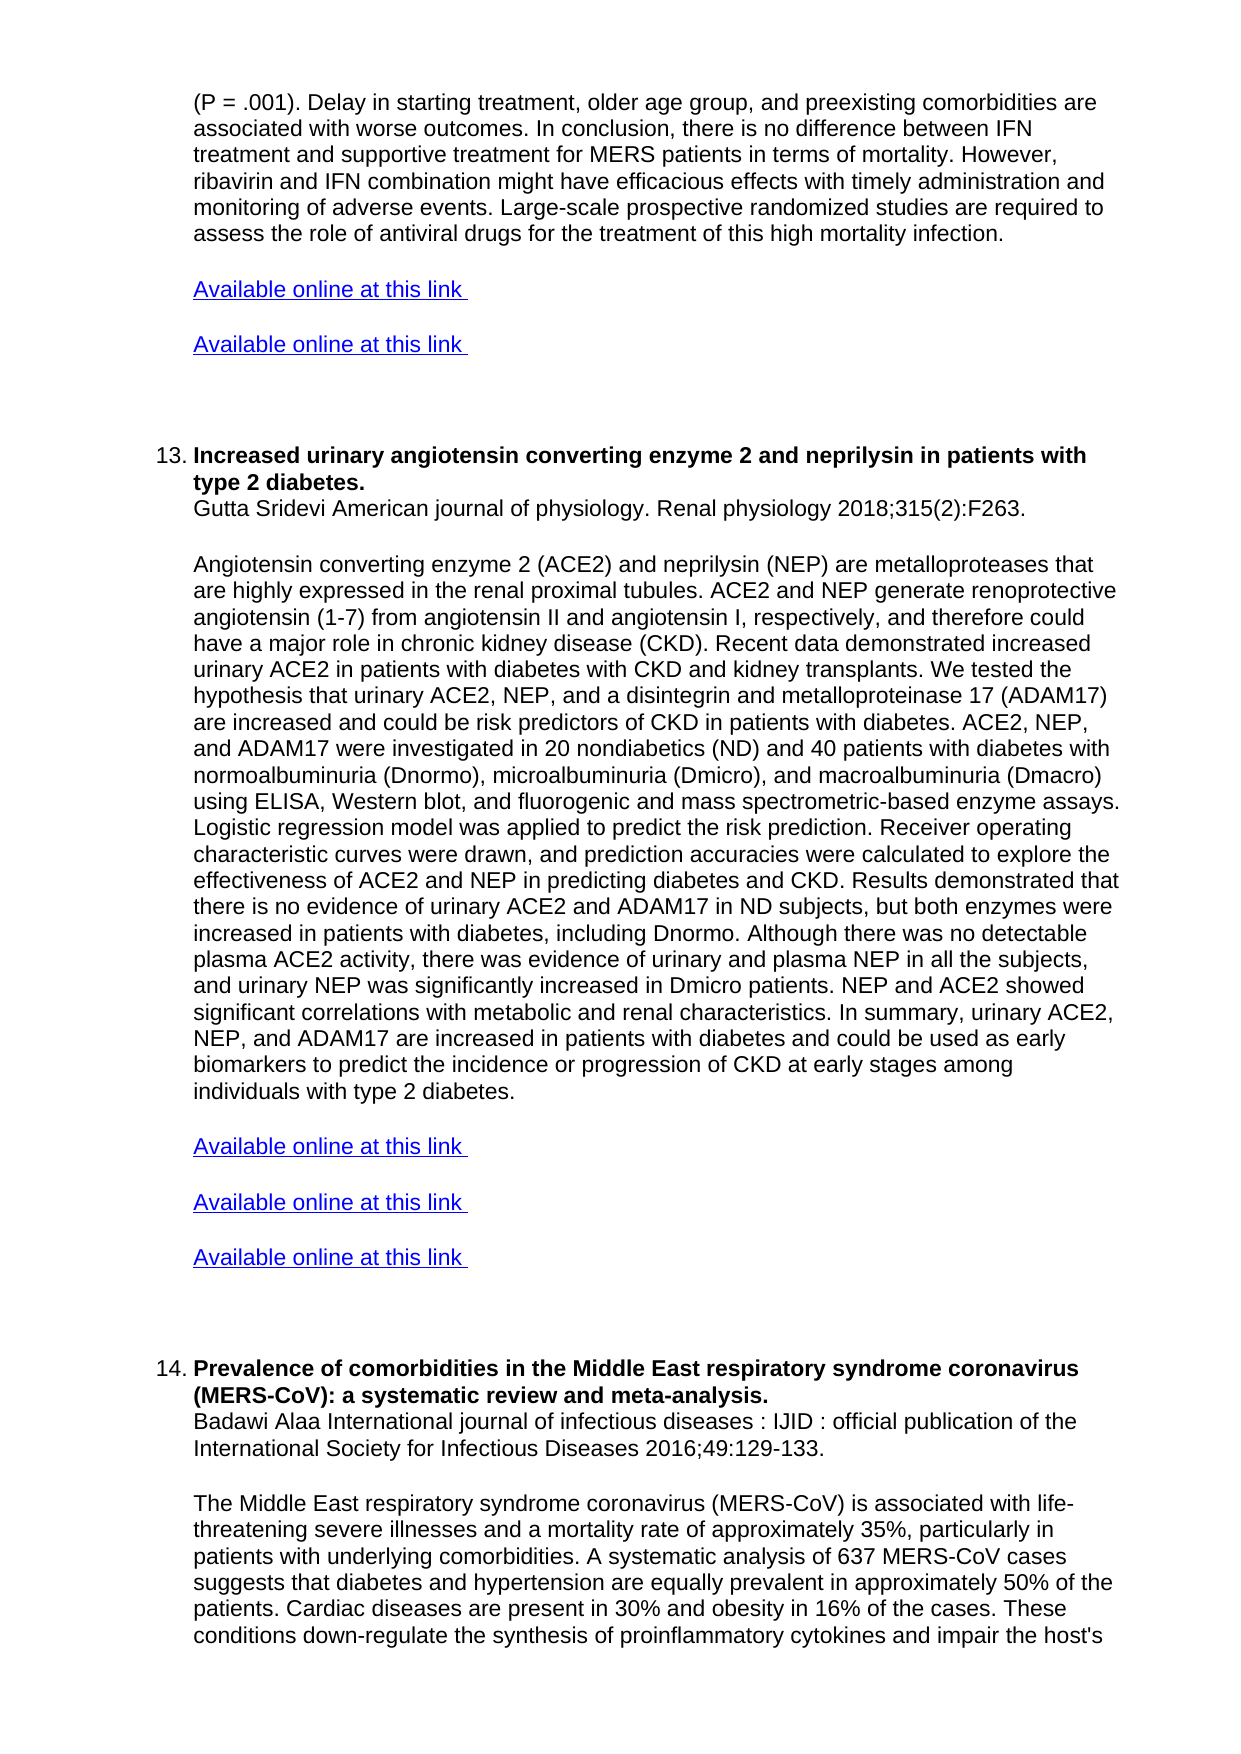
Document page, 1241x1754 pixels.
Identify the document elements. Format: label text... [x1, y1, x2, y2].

text Available online at this link [193, 276, 1122, 302]
text Available online at this link [193, 331, 1122, 358]
text Available online at this link [193, 1189, 1122, 1215]
text Angiotensin converting enzyme 2 (ACE2) and neprilysin (NEP) are metalloproteases that are highly expressed in the renal proximal tubules. ACE2 and NEP generate renoprotective angiotensin (1-7) from angiotensin II and angiotensin I, respectively, and therefore could have a major role in chronic kidney disease (CKD). Recent data demonstrated increased urinary ACE2 in patients with diabetes with CKD and kidney transplants. We tested the hypothesis that urinary ACE2, NEP, and a disintegrin and metalloproteinase 17 (ADAM17) are increased and could be risk predictors of CKD in patients with diabetes. ACE2, NEP, and ADAM17 were investigated in 20 nondiabetics (ND) and 40 patients with diabetes with normoalbuminuria (Dnormo), microalbuminuria (Dmicro), and macroalbuminuria (Dmacro) using ELISA, Western blot, and fluorogenic and mass spectrometric-based enzyme assays. Logistic regression model was applied to predict the risk prediction. Receiver operating characteristic curves were drawn, and prediction accuracies were calculated to explore the effectiveness of ACE2 and NEP in predicting diabetes and CKD. Results demonstrated that there is no evidence of urinary ACE2 and ADAM17 in ND subjects, but both enzymes were increased in patients with diabetes, including Dnormo. Although there was no detectable plasma ACE2 activity, there was evidence of urinary and plasma NEP in all the subjects, and urinary NEP was significantly increased in Dmicro patients. NEP and ACE2 showed significant correlations with metabolic and renal characteristics. In summary, urinary ACE2, NEP, and ADAM17 are increased in patients with diabetes and could be used as early biomarkers to predict the incidence or progression of CKD at early stages among individuals with type 2 diabetes. [193, 551, 1122, 1104]
list Prevalence of comorbidities in the Middle East respiratory syndrome coronavirus (MERS-CoV): a systematic review and meta-analysis. Badawi Alaa International journal of infectious diseases : IJID : official publication of the International Society for Infectious Diseases 2016;49:129-133. [156, 1355, 1122, 1461]
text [193, 89, 1122, 247]
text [193, 1490, 1122, 1648]
list Increased urinary angiotensin converting enzyme 2 and neprilysin in patients with type 2 diabetes. Gutta Sridevi American journal of physiology. Renal physiology 2018;315(2):F263. [156, 442, 1122, 522]
text Available online at this link [193, 1244, 1122, 1271]
text Available online at this link [193, 1133, 1122, 1160]
